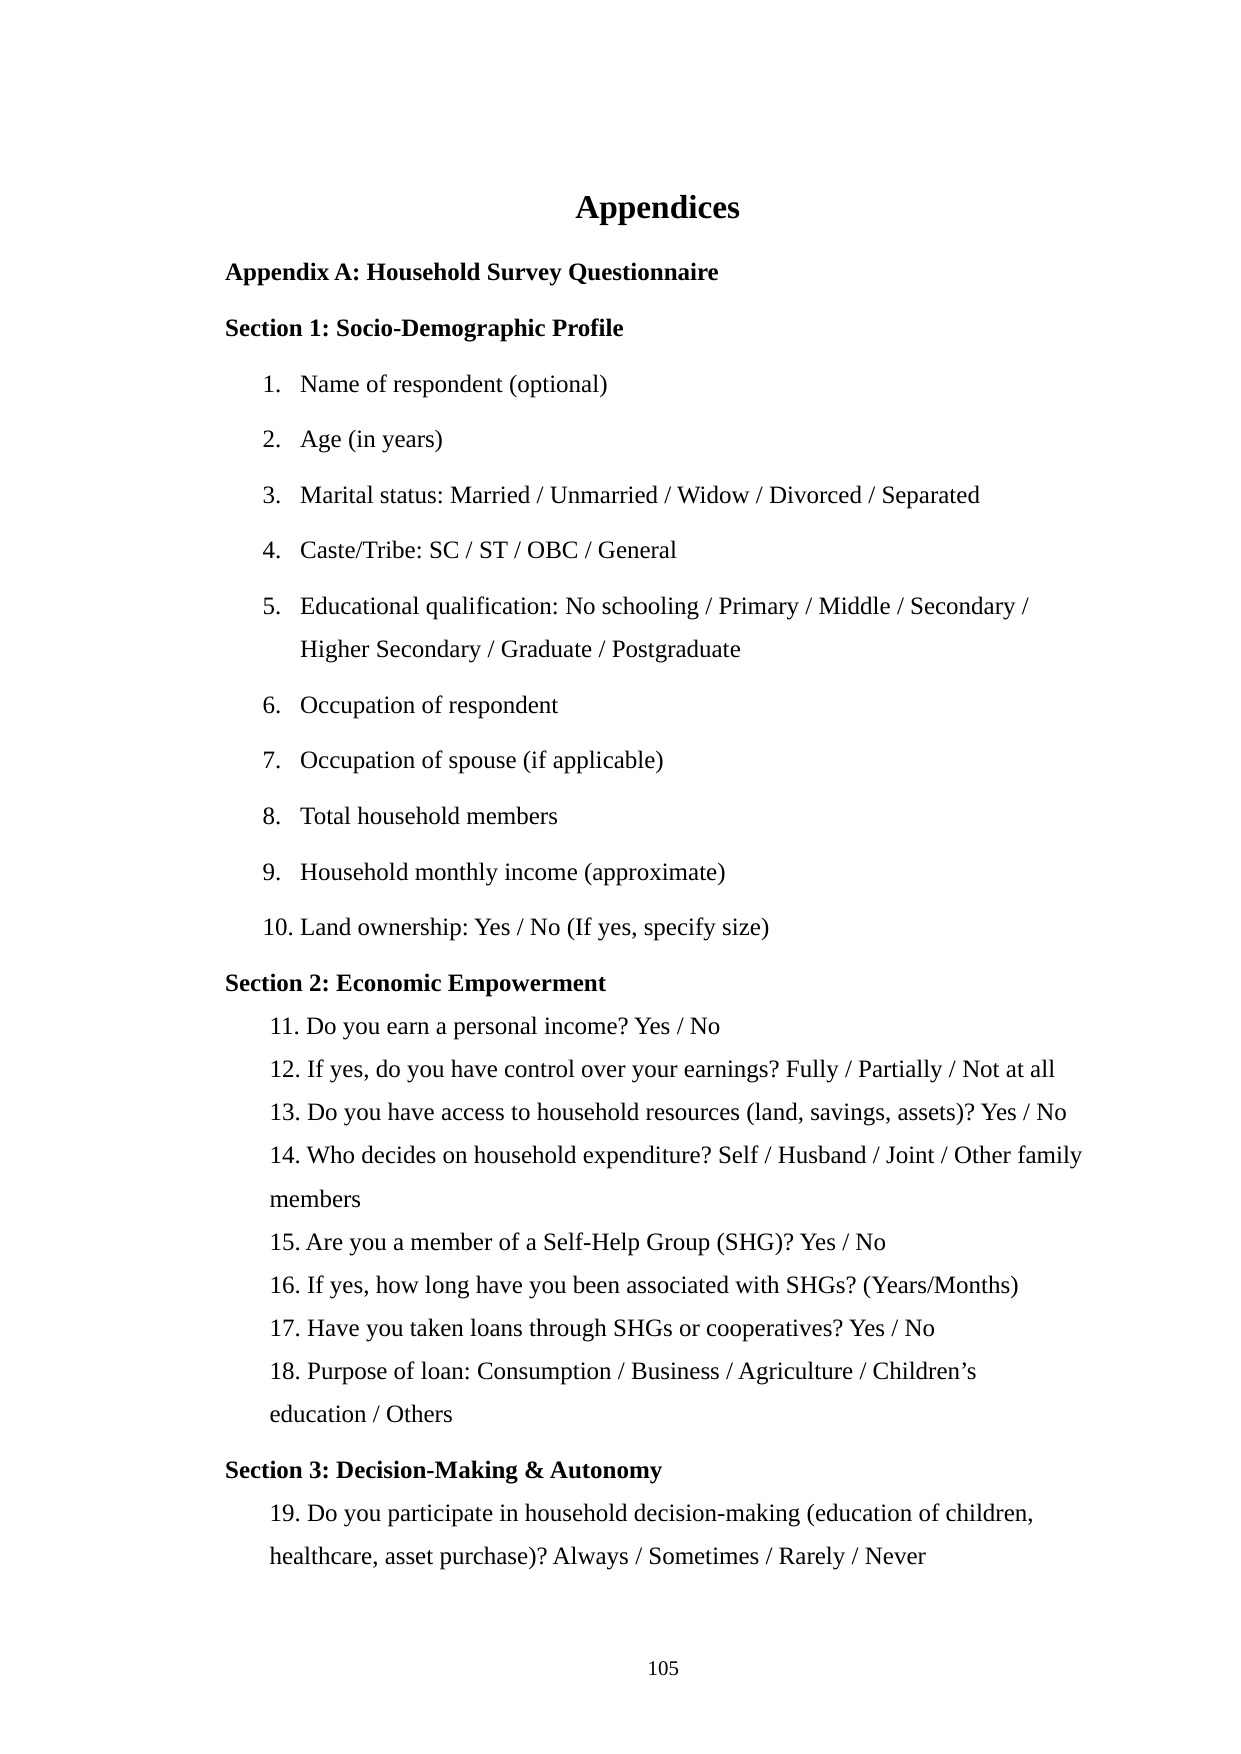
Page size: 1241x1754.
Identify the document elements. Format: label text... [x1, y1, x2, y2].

list Caste/Tribe: SC / ST / OBC / General [262, 536, 1090, 564]
text Appendix A: Household Survey Questionnaire [225, 257, 1090, 286]
text Section 2: Economic Empowerment 11. Do you earn a personal income? Yes / No 12. If yes, do you have control over your earnings? Fully / Partially / Not at all 13. Do you have access to household resources (land, savings, assets)? Yes / No 14. Who decides on household expenditure? Self / Husband / Joint / Other family members 15. Are you a member of a Self-Help Group (SHG)? Yes / No 16. If yes, how long have you been associated with SHGs? (Years/Months) 17. Have you taken loans through SHGs or cooperatives? Yes / No 18. Purpose of loan: Consumption / Business / Agriculture / Children’s education / Others [225, 968, 1090, 1428]
text Section 1: Socio-Demographic Profile [225, 313, 1090, 342]
list Household monthly income (approximate) [262, 857, 1090, 886]
list Name of respondent (optional) [262, 369, 1090, 397]
list Age (in years) [262, 424, 1090, 453]
list Marital status: Married / Unmarried / Widow / Divorced / Separated [262, 480, 1090, 509]
list Total household members [262, 801, 1090, 830]
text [225, 1455, 1090, 1570]
list Educational qualification: No schooling / Primary / Middle / Secondary / Higher Secondary / Graduate / Postgraduate [262, 591, 1090, 663]
list Land ownership: Yes / No (If yes, specify size) [262, 912, 1090, 941]
list Occupation of spouse (if applicable) [262, 746, 1090, 774]
subtitle Appendices [225, 187, 1090, 226]
list Occupation of respondent [262, 690, 1090, 719]
